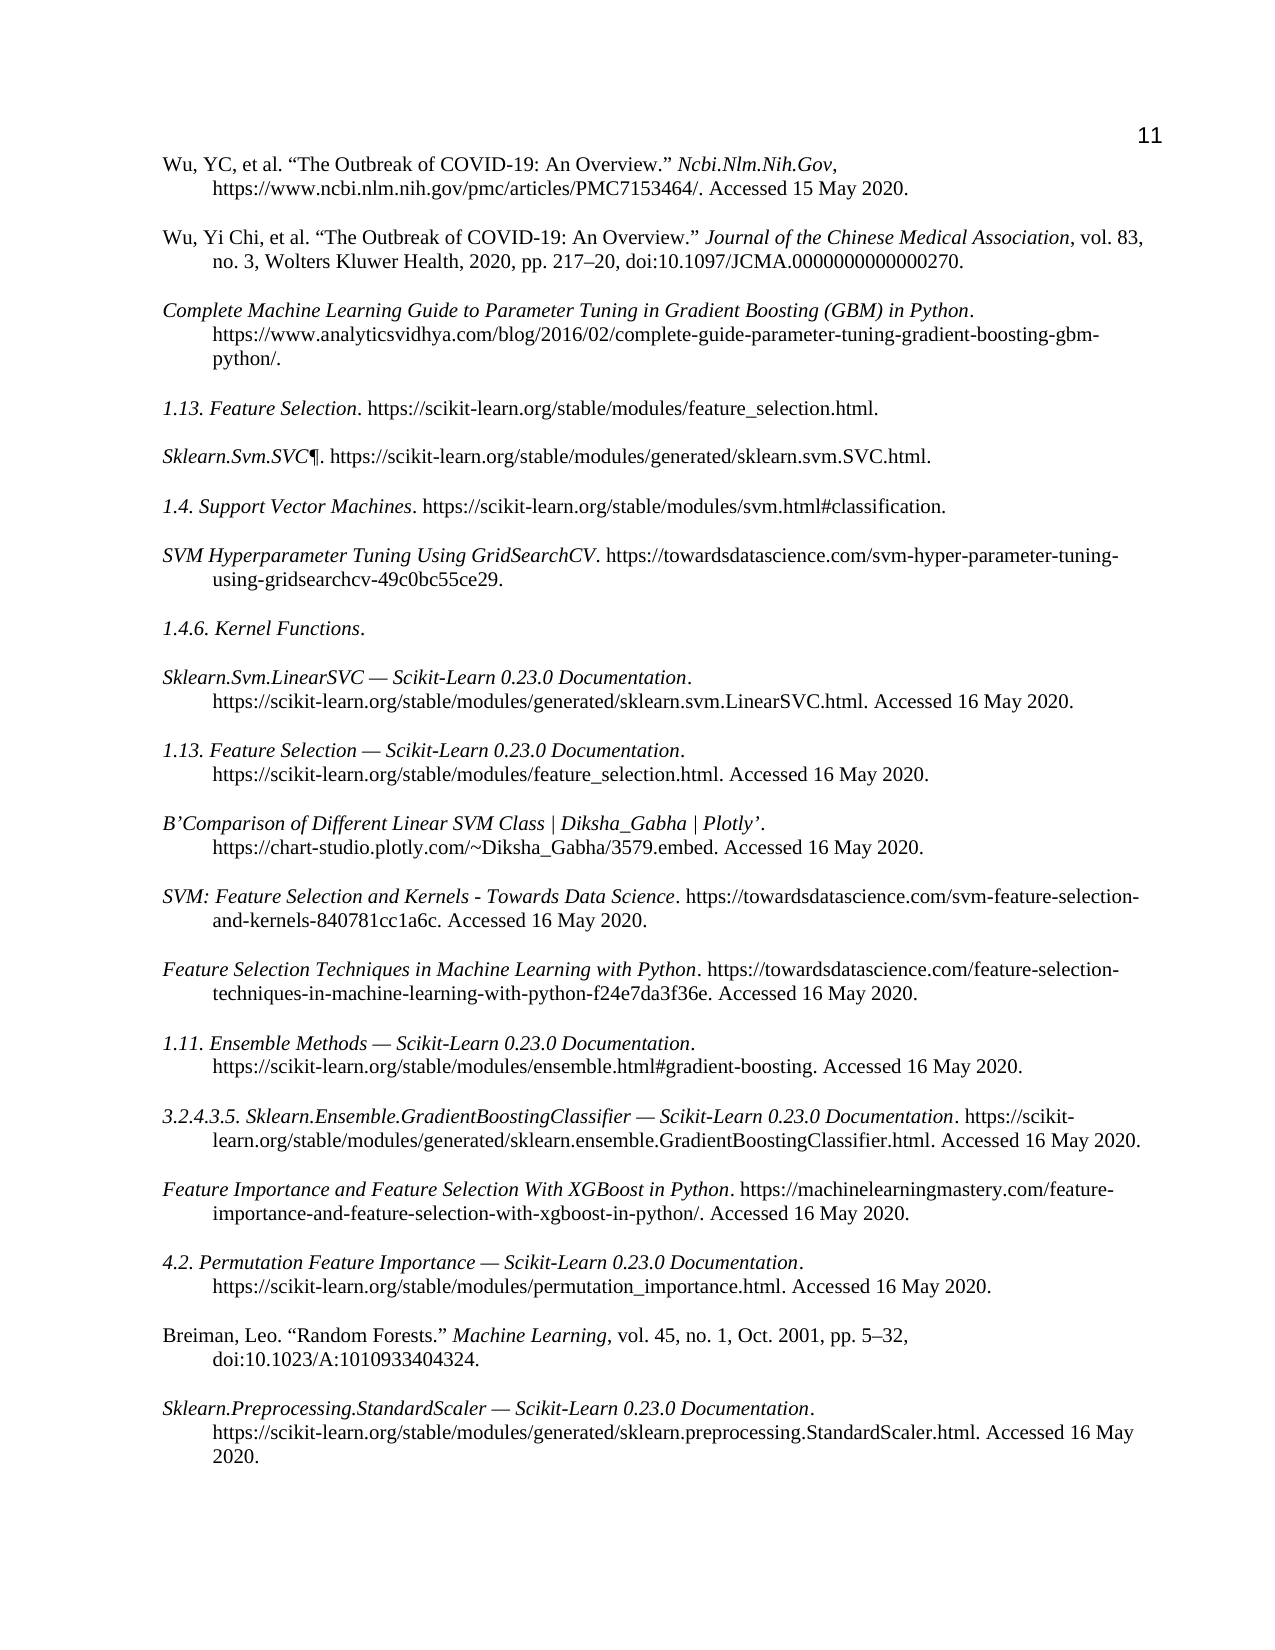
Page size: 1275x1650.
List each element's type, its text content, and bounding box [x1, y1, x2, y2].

text B’Comparison of Different Linear SVM Class | Diksha_Gabha | Plotly’. https://chart-studio.plotly.com/~Diksha_Gabha/3579.embed. Accessed 16 May 2020. [162, 811, 1162, 859]
text Wu, YC, et al. “The Outbreak of COVID-19: An Overview.” Ncbi.Nlm.Nih.Gov, https://www.ncbi.nlm.nih.gov/pmc/articles/PMC7153464/. Accessed 15 May 2020. [162, 152, 1162, 200]
text 1.13. Feature Selection — Scikit-Learn 0.23.0 Documentation. https://scikit-learn.org/stable/modules/feature_selection.html. Accessed 16 May 2020. [162, 738, 1162, 786]
text 1.4.6. Kernel Functions. [162, 616, 1162, 640]
text 3.2.4.3.5. Sklearn.Ensemble.GradientBoostingClassifier — Scikit-Learn 0.23.0 Documentation. https://scikit-learn.org/stable/modules/generated/sklearn.ensemble.GradientBoostingClassifier.html. Accessed 16 May 2020. [162, 1103, 1162, 1152]
text Breiman, Leo. “Random Forests.” Machine Learning, vol. 45, no. 1, Oct. 2001, pp. 5–32, doi:10.1023/A:1010933404324. [162, 1323, 1162, 1371]
text Complete Machine Learning Guide to Parameter Tuning in Gradient Boosting (GBM) in Python. https://www.analyticsvidhya.com/blog/2016/02/complete-guide-parameter-tuning-gradient-boosting-gbm-python/. [162, 298, 1162, 370]
text 1.4. Support Vector Machines. https://scikit-learn.org/stable/modules/svm.html#classification. [162, 493, 1162, 518]
text Sklearn.Preprocessing.StandardScaler — Scikit-Learn 0.23.0 Documentation. https://scikit-learn.org/stable/modules/generated/sklearn.preprocessing.StandardScaler.html. Accessed 16 May 2020. [162, 1396, 1162, 1468]
text Sklearn.Svm.LinearSVC — Scikit-Learn 0.23.0 Documentation. https://scikit-learn.org/stable/modules/generated/sklearn.svm.LinearSVC.html. Accessed 16 May 2020. [162, 665, 1162, 713]
text 1.11. Ensemble Methods — Scikit-Learn 0.23.0 Documentation. https://scikit-learn.org/stable/modules/ensemble.html#gradient-boosting. Accessed 16 May 2020. [162, 1030, 1162, 1078]
text Feature Importance and Feature Selection With XGBoost in Python. https://machinelearningmastery.com/feature-importance-and-feature-selection-with-xgboost-in-python/. Accessed 16 May 2020. [162, 1177, 1162, 1225]
text SVM: Feature Selection and Kernels - Towards Data Science. https://towardsdatascience.com/svm-feature-selection-and-kernels-840781cc1a6c. Accessed 16 May 2020. [162, 884, 1162, 932]
text SVM Hyperparameter Tuning Using GridSearchCV. https://towardsdatascience.com/svm-hyper-parameter-tuning-using-gridsearchcv-49c0bc55ce29. [162, 543, 1162, 591]
text Sklearn.Svm.SVC¶. https://scikit-learn.org/stable/modules/generated/sklearn.svm.SVC.html. [162, 444, 1162, 468]
text Wu, Yi Chi, et al. “The Outbreak of COVID-19: An Overview.” Journal of the Chinese Medical Association, vol. 83, no. 3, Wolters Kluwer Health, 2020, pp. 217–20, doi:10.1097/JCMA.0000000000000270. [162, 225, 1162, 273]
text 4.2. Permutation Feature Importance — Scikit-Learn 0.23.0 Documentation. https://scikit-learn.org/stable/modules/permutation_importance.html. Accessed 16 May 2020. [162, 1250, 1162, 1298]
text Feature Selection Techniques in Machine Learning with Python. https://towardsdatascience.com/feature-selection-techniques-in-machine-learning-with-python-f24e7da3f36e. Accessed 16 May 2020. [162, 957, 1162, 1005]
text 1.13. Feature Selection. https://scikit-learn.org/stable/modules/feature_selection.html. [162, 395, 1162, 419]
